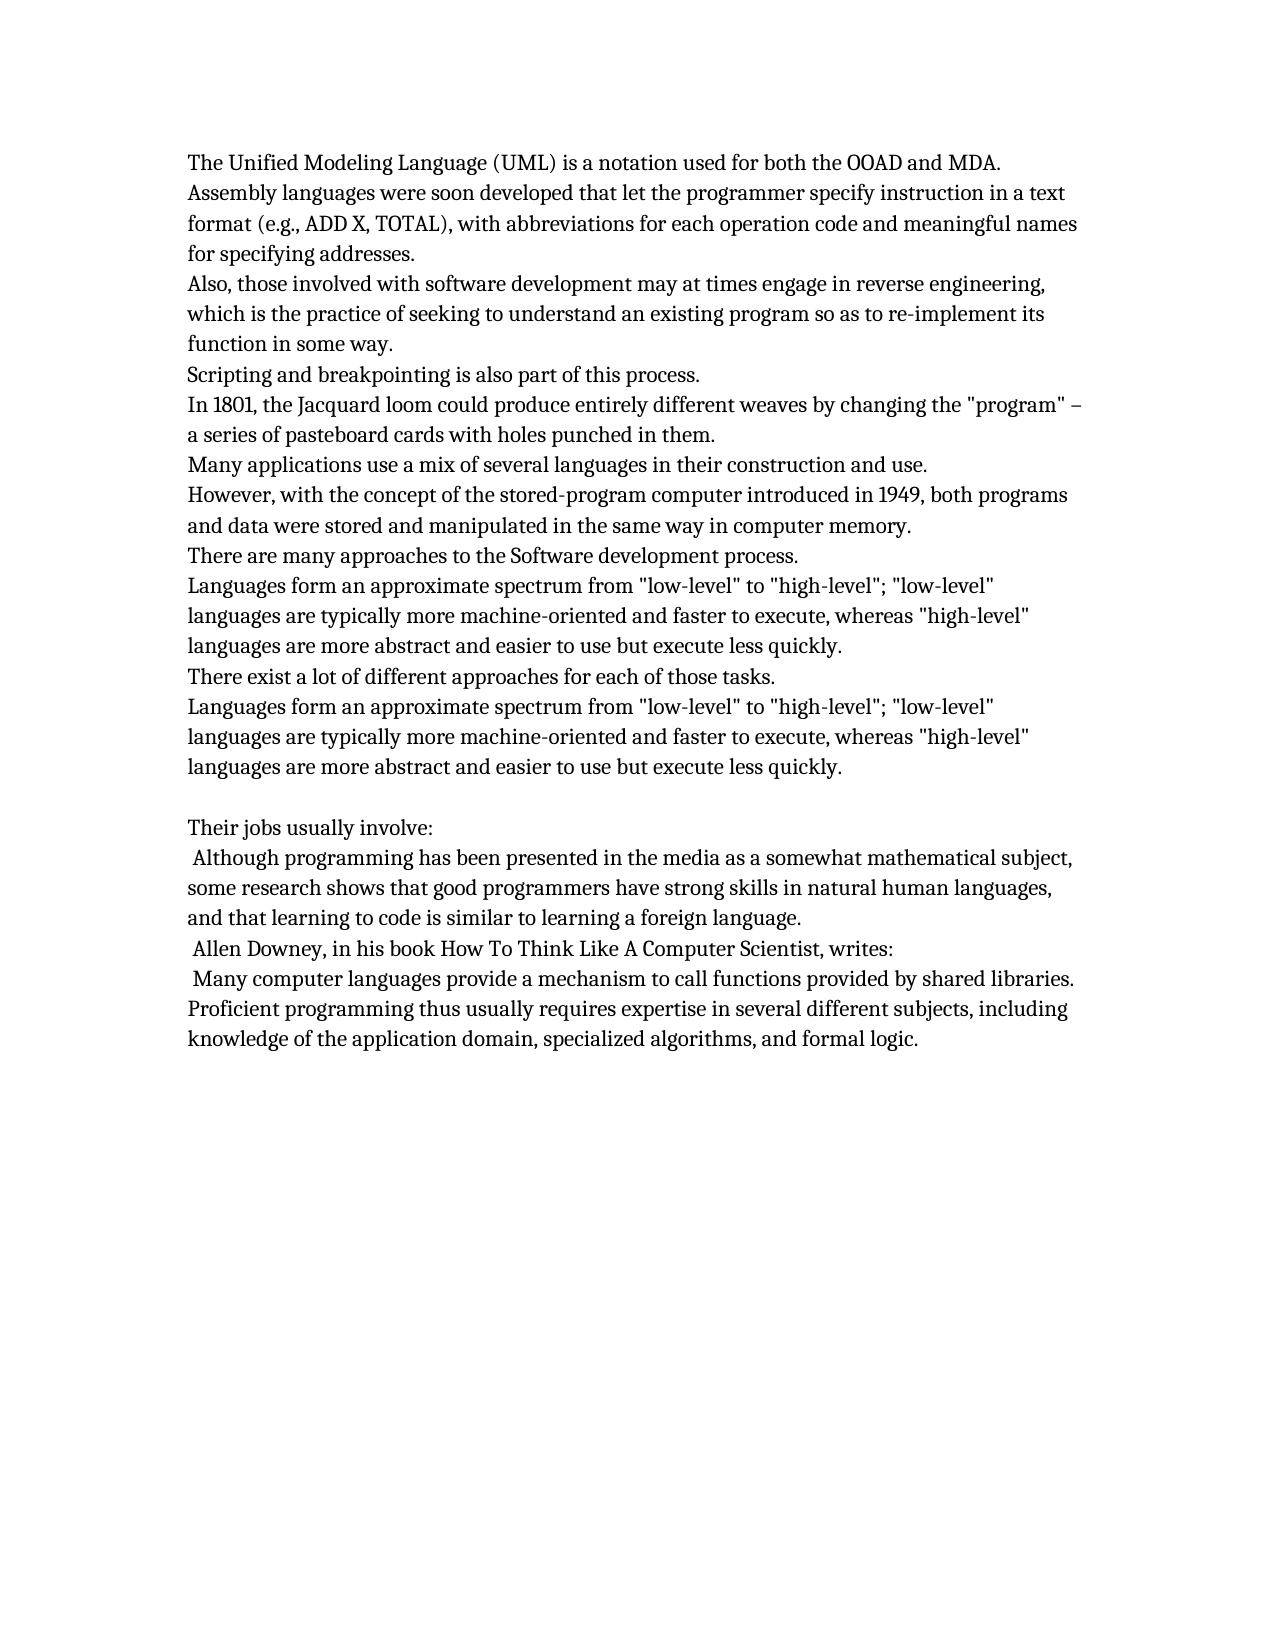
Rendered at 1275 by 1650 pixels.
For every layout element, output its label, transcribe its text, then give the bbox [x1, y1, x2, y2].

text The Unified Modeling Language (UML) is a notation used for both the OOAD and MDA. Assembly languages were soon developed that let the programmer specify instruction in a text format (e.g., ADD X, TOTAL), with abbreviations for each operation code and meaningful names for specifying addresses. Also, those involved with software development may at times engage in reverse engineering, which is the practice of seeking to understand an existing program so as to re-implement its function in some way. Scripting and breakpointing is also part of this process. In 1801, the Jacquard loom could produce entirely different weaves by changing the "program" – a series of pasteboard cards with holes punched in them. Many applications use a mix of several languages in their construction and use. However, with the concept of the stored-program computer introduced in 1949, both programs and data were stored and manipulated in the same way in computer memory. There are many approaches to the Software development process. Languages form an approximate spectrum from "low-level" to "high-level"; "low-level" languages are typically more machine-oriented and faster to execute, whereas "high-level" languages are more abstract and easier to use but execute less quickly. There exist a lot of different approaches for each of those tasks. Languages form an approximate spectrum from "low-level" to "high-level"; "low-level" languages are typically more machine-oriented and faster to execute, whereas "high-level" languages are more abstract and easier to use but execute less quickly. Their jobs usually involve: Although programming has been presented in the media as a somewhat mathematical subject, some research shows that good programmers have strong skills in natural human languages, and that learning to code is similar to learning a foreign language. Allen Downey, in his book How To Think Like A Computer Scientist, writes: Many computer languages provide a mechanism to call functions provided by shared libraries. Proficient programming thus usually requires expertise in several different subjects, including knowledge of the application domain, specialized algorithms, and formal logic. [187, 150, 1087, 1052]
